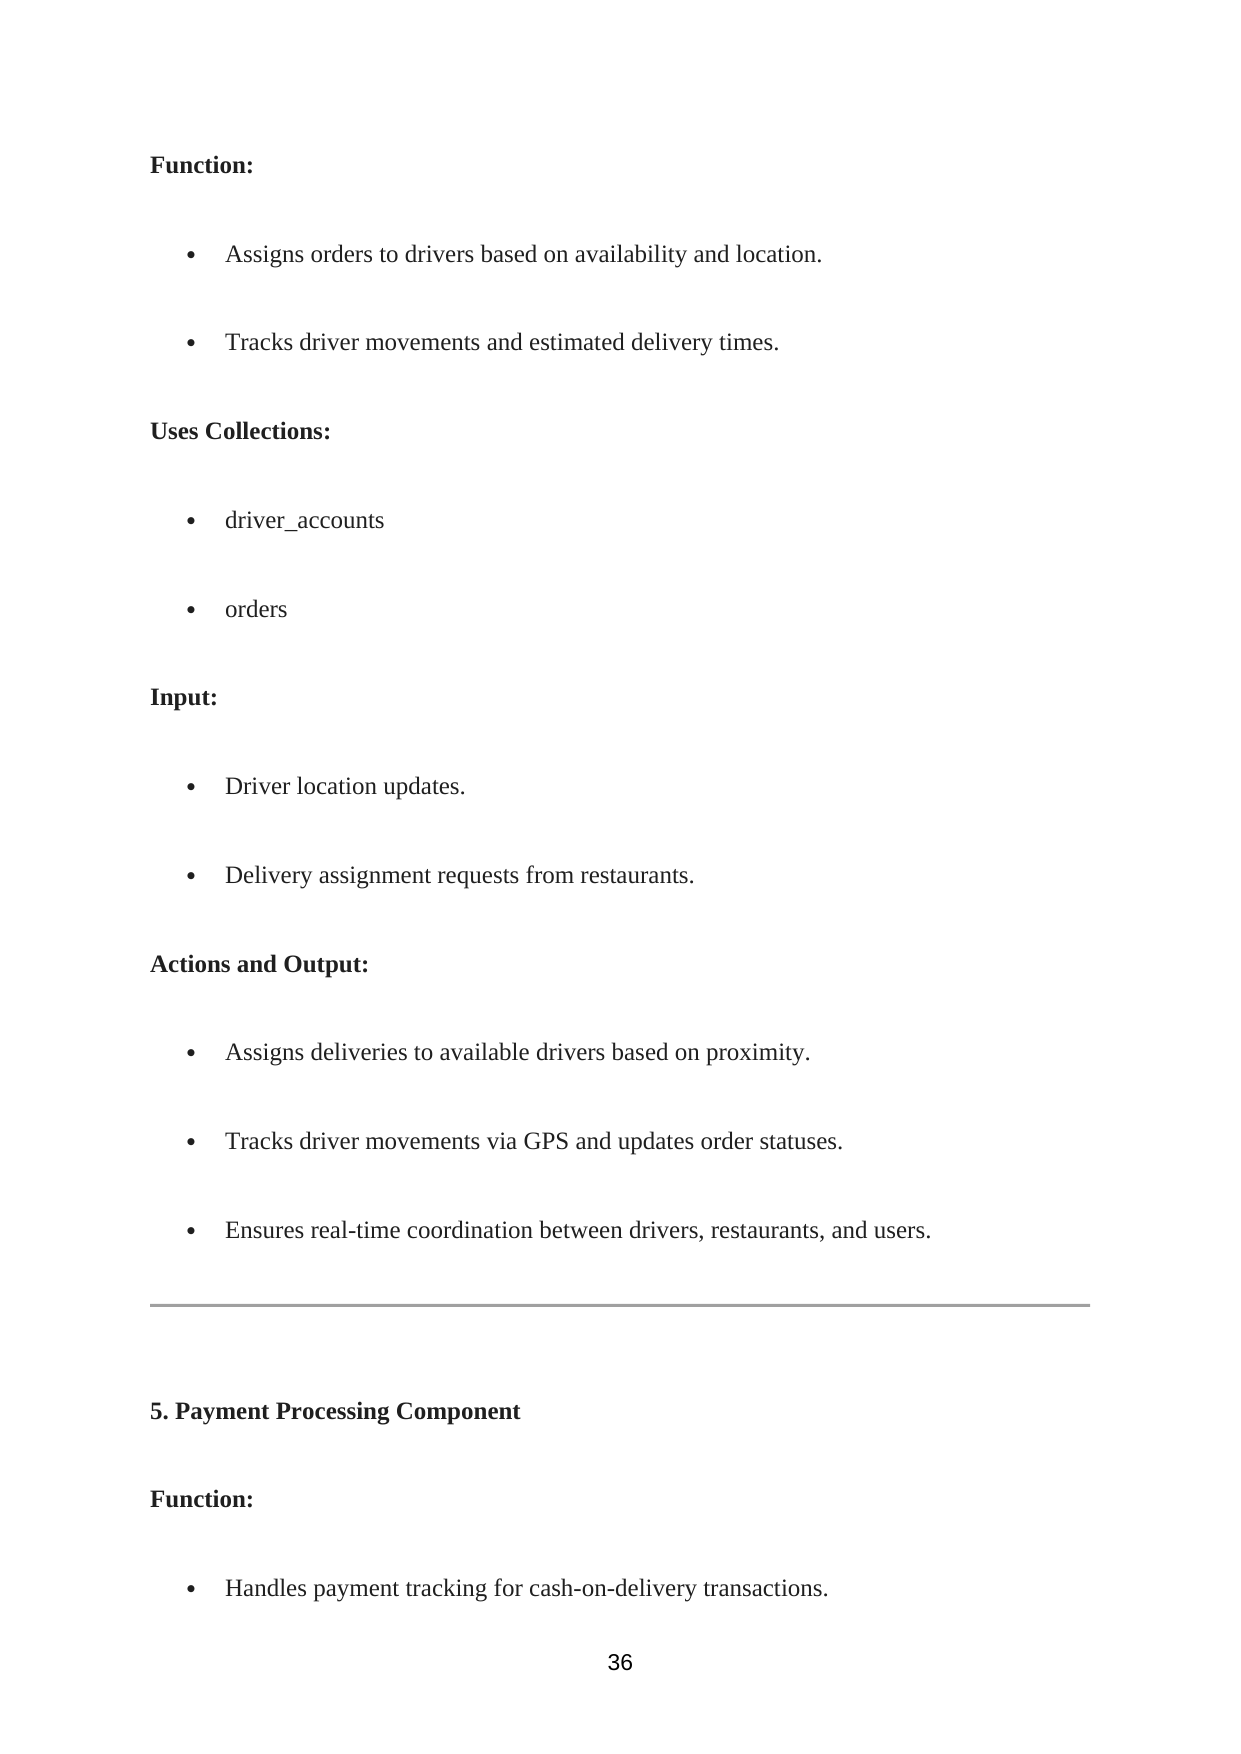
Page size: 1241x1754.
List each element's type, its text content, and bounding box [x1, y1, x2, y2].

list Ensures real-time coordination between drivers, restaurants, and users. [187, 1215, 1090, 1244]
text Function: [150, 150, 1090, 179]
list Handles payment tracking for cash-on-delivery transactions. [187, 1573, 1090, 1602]
list Assigns deliveries to available drivers based on proximity. [187, 1037, 1090, 1066]
list Driver location updates. [187, 771, 1090, 800]
list driver_accounts [187, 505, 1090, 534]
list Assigns orders to drivers based on availability and location. [187, 239, 1090, 267]
text 5. Payment Processing Component [150, 1396, 1090, 1424]
text Input: [150, 682, 1090, 711]
text Uses Collections: [150, 416, 1090, 445]
list Tracks driver movements and estimated delivery times. [187, 327, 1090, 356]
list orders [187, 594, 1090, 622]
text Function: [150, 1484, 1090, 1513]
text Actions and Output: [150, 949, 1090, 977]
list Tracks driver movements via GPS and updates order statuses. [187, 1126, 1090, 1155]
list Delivery assignment requests from restaurants. [187, 860, 1090, 889]
